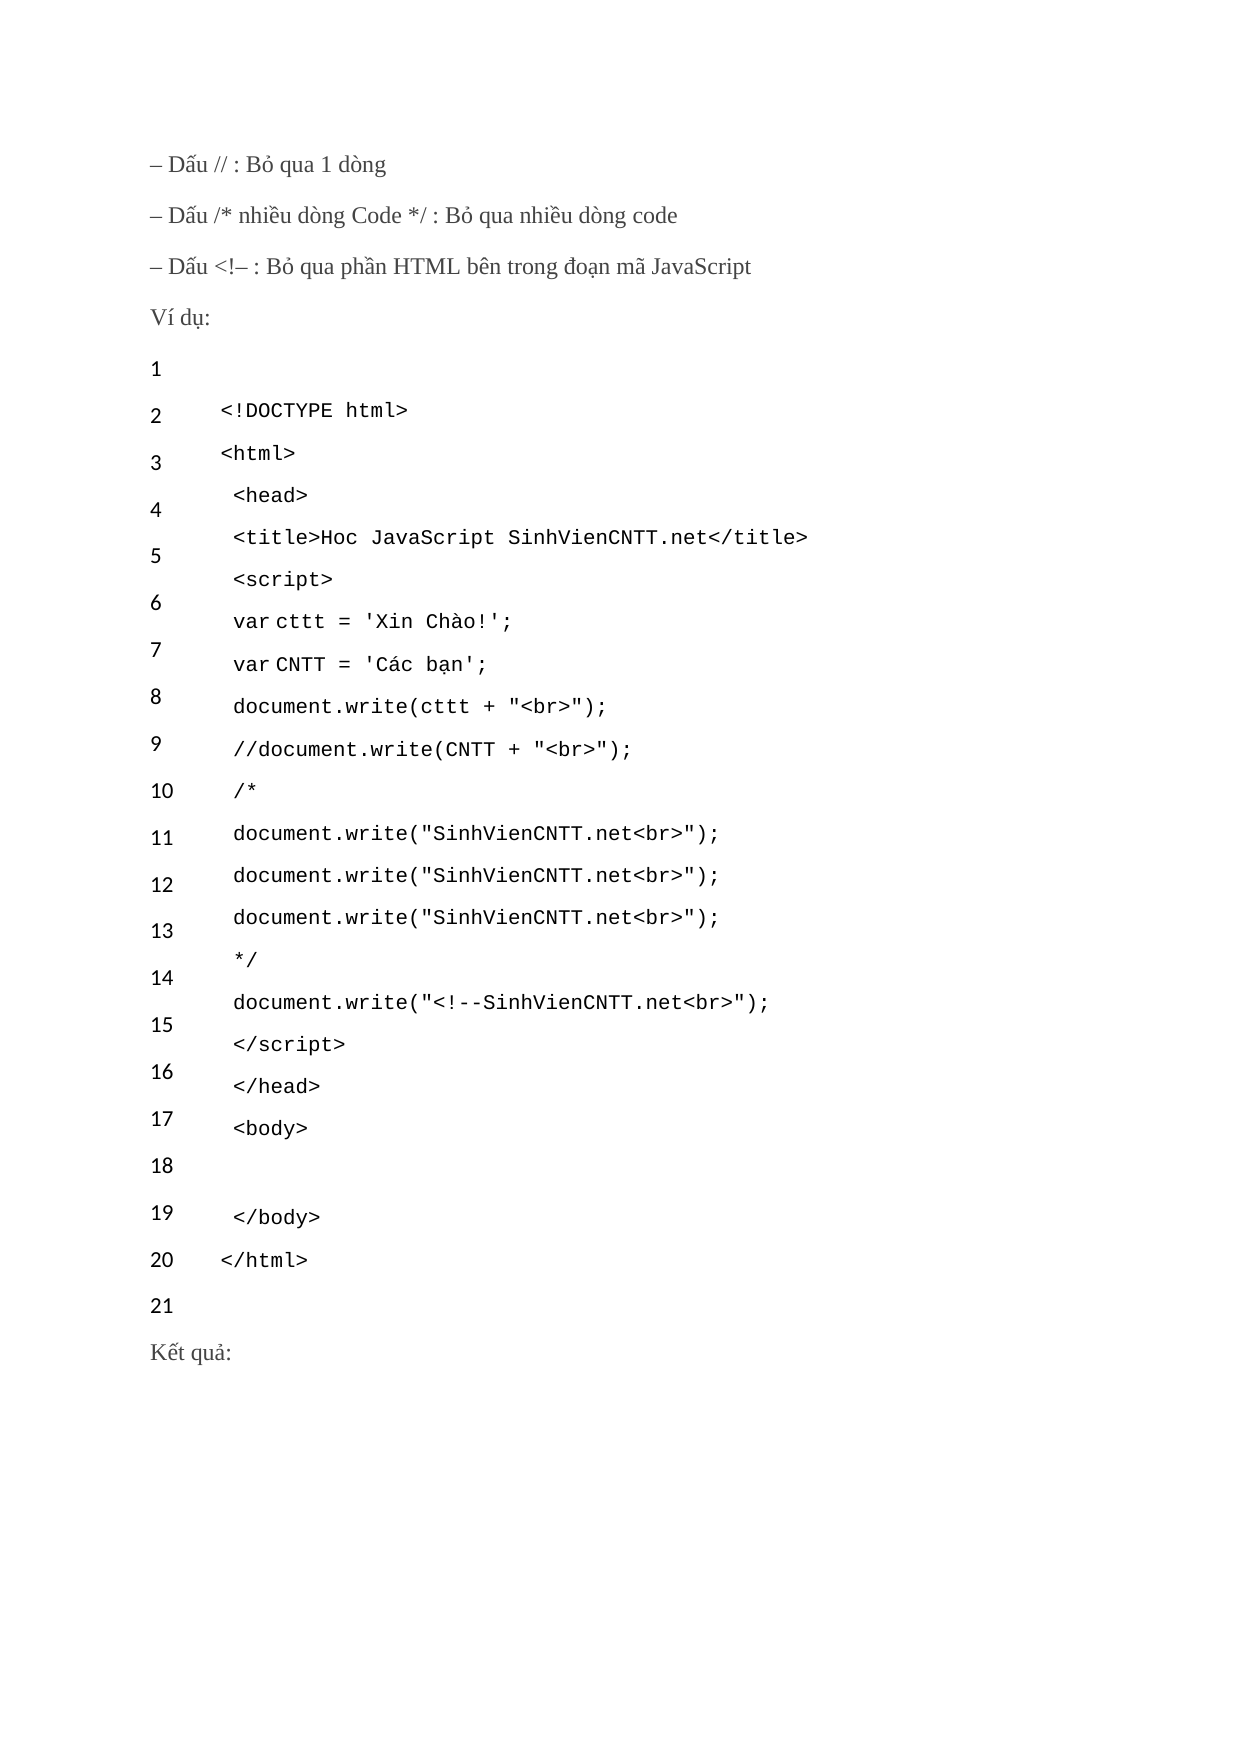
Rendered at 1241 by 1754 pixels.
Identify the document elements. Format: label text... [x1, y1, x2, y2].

table_header 1 2 3 4 5 6 7 8 9 10 11 12 13 14 15 16 17 18 19 20 21 [150, 354, 220, 1338]
text – Dấu // : Bỏ qua 1 dòng [150, 150, 1090, 178]
text Ví dụ: [150, 303, 1090, 331]
text – Dấu /* nhiều dòng Code */ : Bỏ qua nhiều dòng code [150, 201, 1090, 229]
table_header <!DOCTYPE html> <html> <head> <title>Hoc JavaScript SinhVienCNTT.net</title> <script> var cttt = 'Xin Chào!'; var CNTT = 'Các bạn'; document.write(cttt + "<br>"); //document.write(CNTT + "<br>"); /* document.write("SinhVienCNTT.net<br>"); document.write("SinhVienCNTT.net<br>"); document.write("SinhVienCNTT.net<br>"); */ document.write("<!--SinhVienCNTT.net<br>"); </script> </head> <body> </body> </html> [220, 354, 1240, 1338]
text Kết quả: [150, 1338, 1090, 1366]
text – Dấu <!– : Bỏ qua phần HTML bên trong đoạn mã JavaScript [150, 252, 1090, 280]
